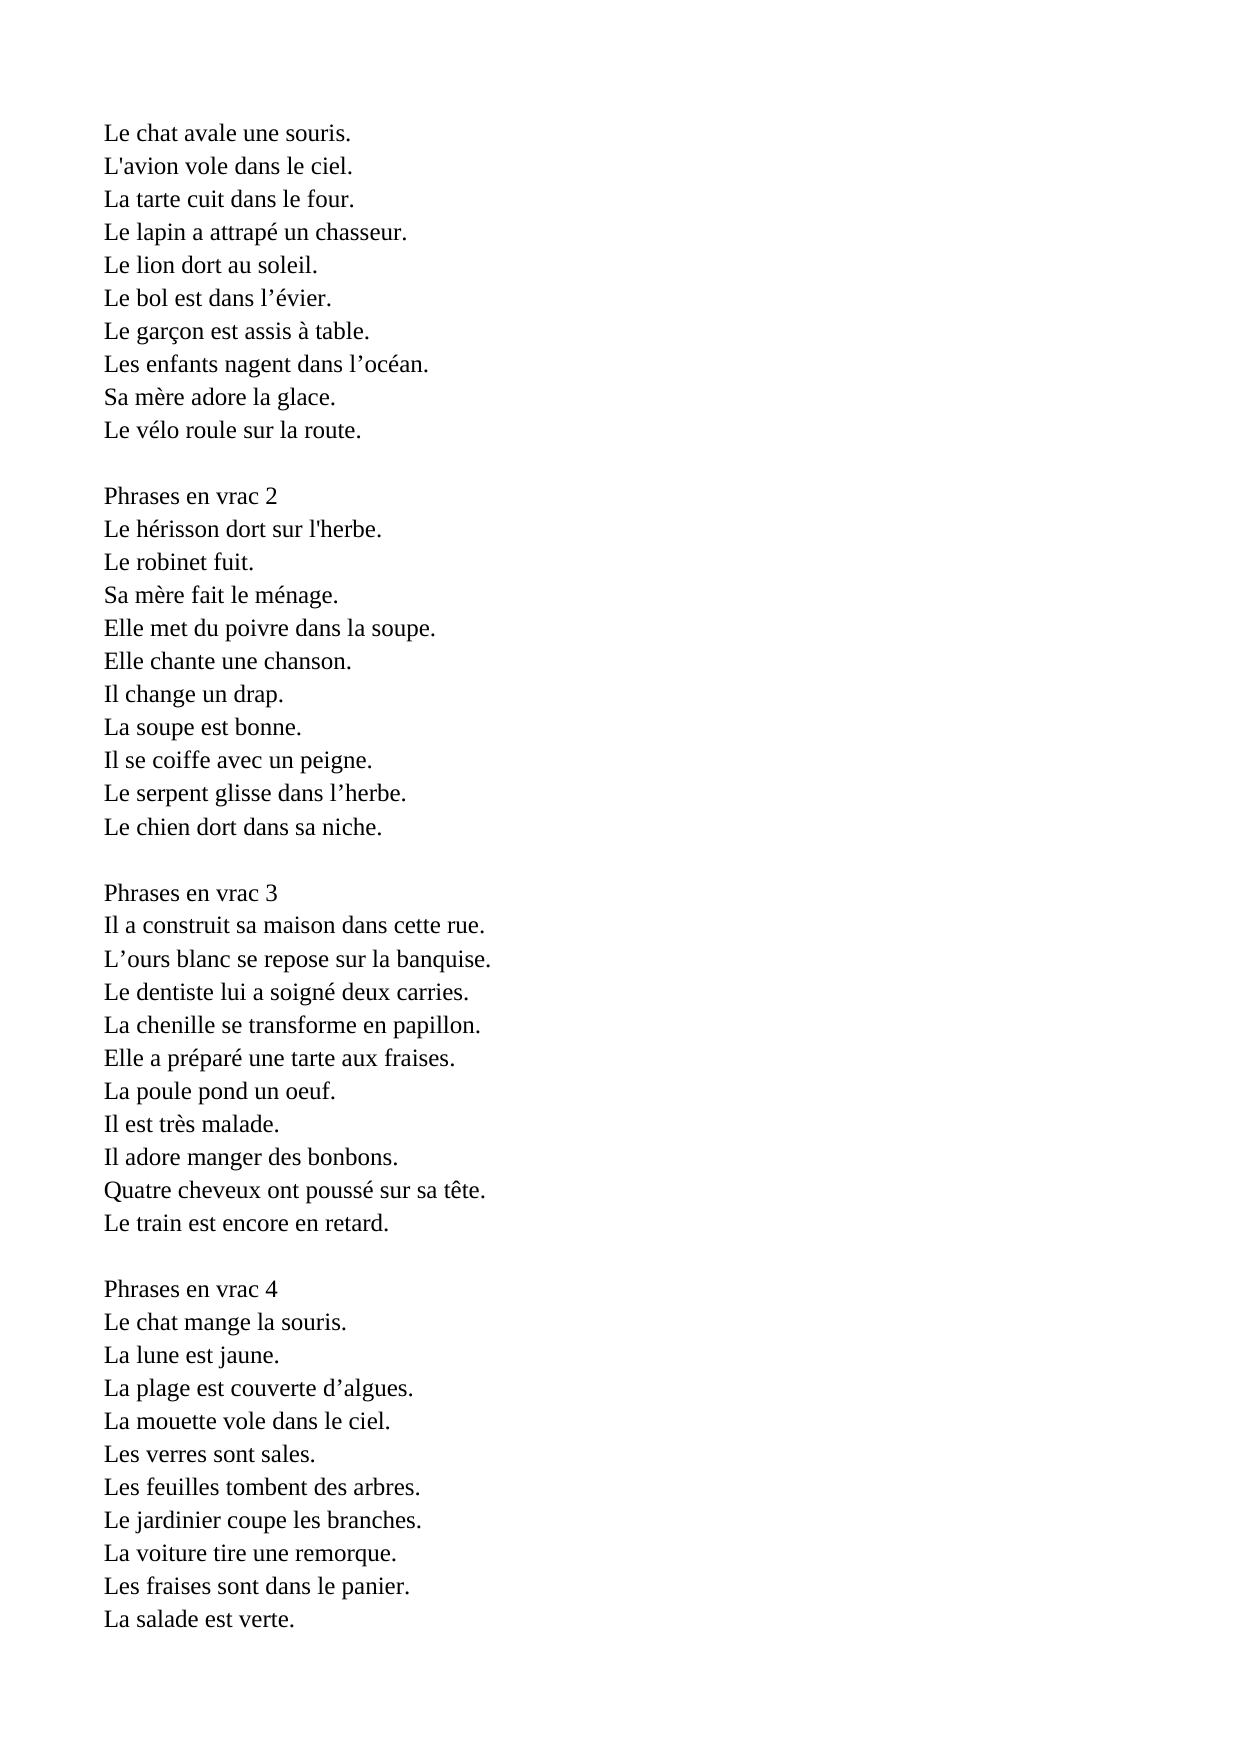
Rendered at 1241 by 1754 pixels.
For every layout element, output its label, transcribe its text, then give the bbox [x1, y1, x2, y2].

text Le bol est dans l’évier. [103, 283, 1137, 312]
text Le chat avale une souris. [103, 118, 1137, 147]
text Le chat mange la souris. [103, 1307, 1137, 1336]
text Le lion dort au soleil. [103, 250, 1137, 279]
text La salade est verte. [103, 1604, 1137, 1633]
text Phrases en vrac 3 [103, 878, 1137, 906]
text La mouette vole dans le ciel. [103, 1406, 1137, 1435]
text Phrases en vrac 4 [103, 1274, 1137, 1303]
text Le train est encore en retard. [103, 1208, 1137, 1237]
text Sa mère adore la glace. [103, 382, 1137, 411]
text Les verres sont sales. [103, 1439, 1137, 1468]
text L’ours blanc se repose sur la banquise. [103, 944, 1137, 972]
text Le serpent glisse dans l’herbe. [103, 778, 1137, 807]
text Les feuilles tombent des arbres. [103, 1472, 1137, 1501]
text Le robinet fuit. [103, 547, 1137, 576]
text Elle met du poivre dans la soupe. [103, 613, 1137, 642]
text Le jardinier coupe les branches. [103, 1505, 1137, 1534]
text La plage est couverte d’algues. [103, 1373, 1137, 1402]
text Elle chante une chanson. [103, 646, 1137, 675]
text Phrases en vrac 2 [103, 481, 1137, 510]
text Le chien dort dans sa niche. [103, 812, 1137, 840]
text Le vélo roule sur la route. [103, 415, 1137, 444]
text Les enfants nagent dans l’océan. [103, 349, 1137, 378]
text La lune est jaune. [103, 1340, 1137, 1369]
text Il est très malade. [103, 1109, 1137, 1137]
text Elle a préparé une tarte aux fraises. [103, 1043, 1137, 1071]
text Les fraises sont dans le panier. [103, 1571, 1137, 1600]
text Quatre cheveux ont poussé sur sa tête. [103, 1175, 1137, 1203]
text Le lapin a attrapé un chasseur. [103, 217, 1137, 246]
text La soupe est bonne. [103, 712, 1137, 741]
text La voiture tire une remorque. [103, 1538, 1137, 1567]
text Sa mère fait le ménage. [103, 580, 1137, 609]
text Il adore manger des bonbons. [103, 1142, 1137, 1171]
text Il a construit sa maison dans cette rue. [103, 911, 1137, 939]
text Il change un drap. [103, 679, 1137, 708]
text L'avion vole dans le ciel. [103, 151, 1137, 180]
text La poule pond un oeuf. [103, 1076, 1137, 1104]
text Le garçon est assis à table. [103, 316, 1137, 345]
text La chenille se transforme en papillon. [103, 1010, 1137, 1038]
text Le dentiste lui a soigné deux carries. [103, 977, 1137, 1005]
text Le hérisson dort sur l'herbe. [103, 514, 1137, 543]
text La tarte cuit dans le four. [103, 184, 1137, 213]
text Il se coiffe avec un peigne. [103, 746, 1137, 774]
